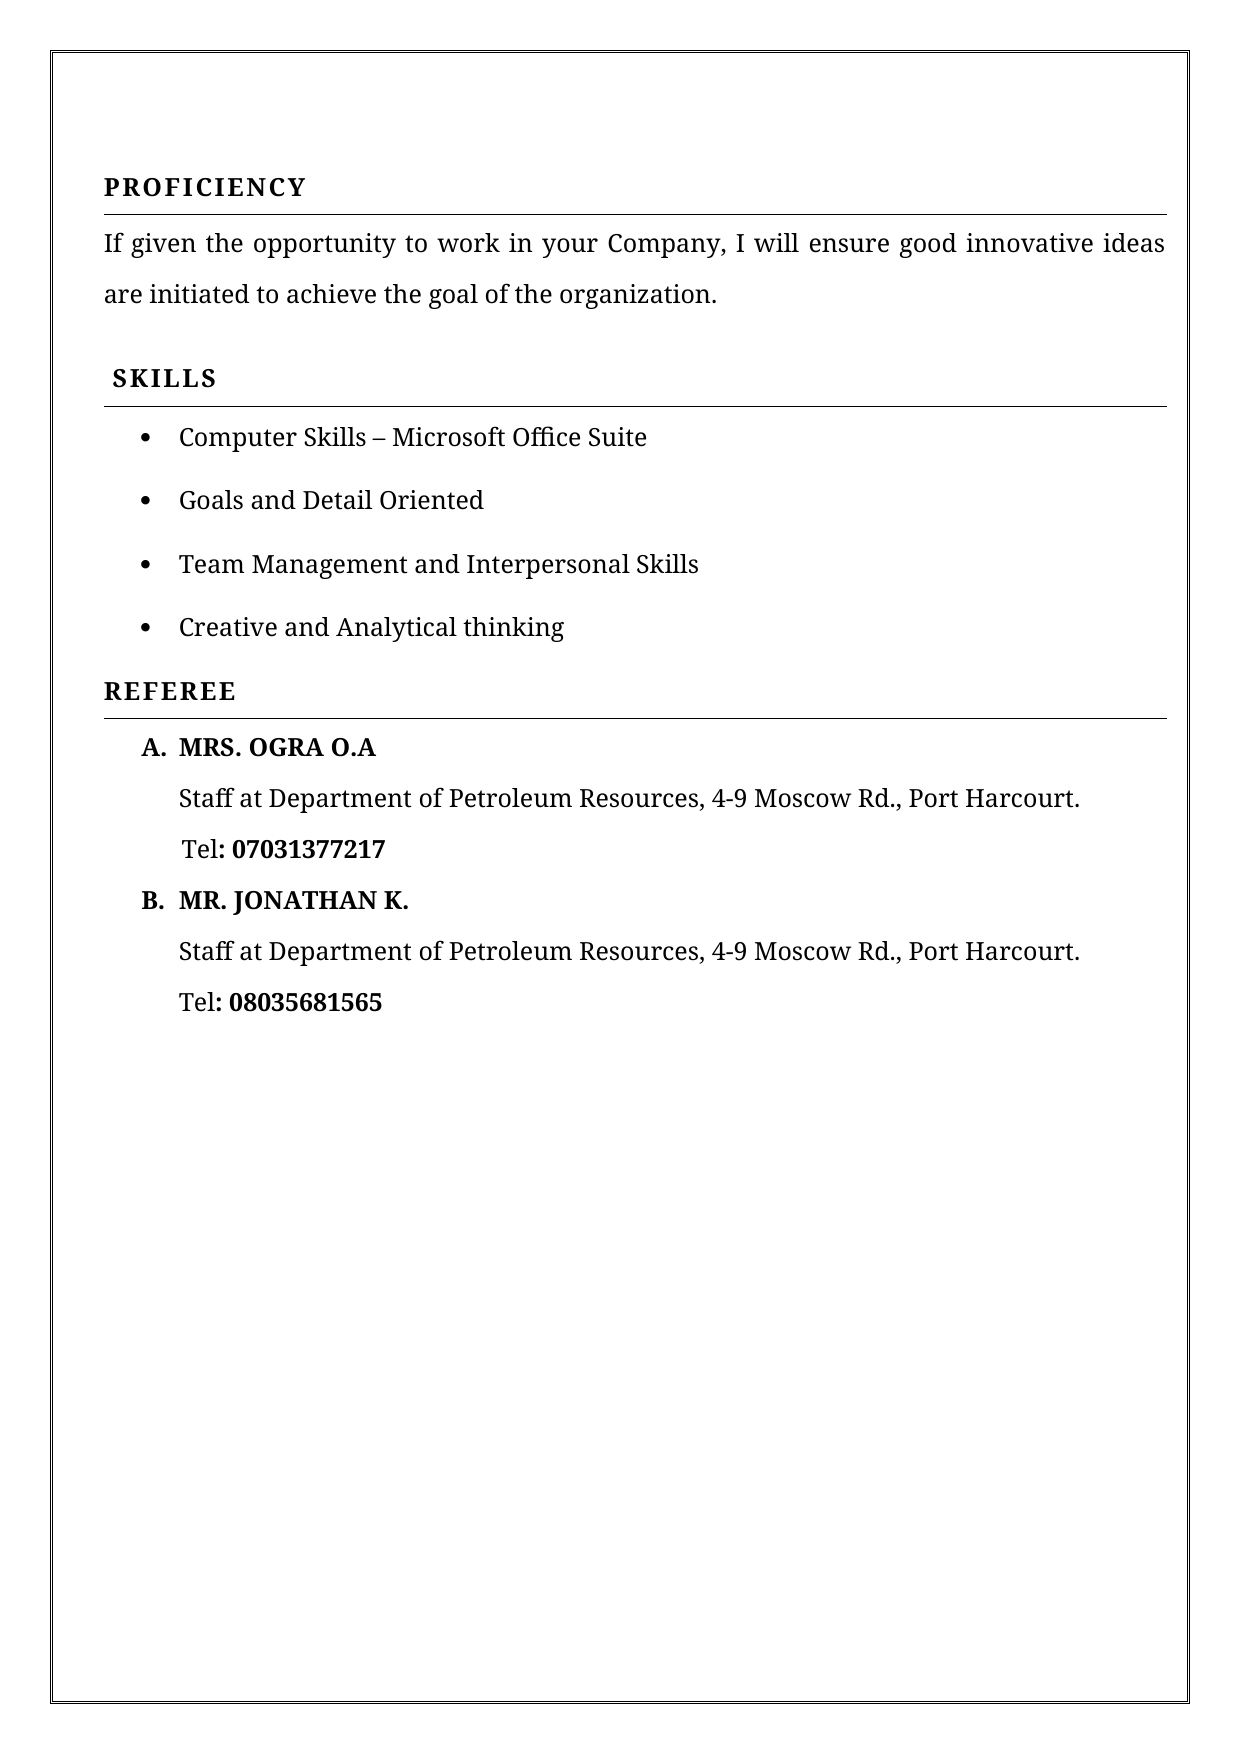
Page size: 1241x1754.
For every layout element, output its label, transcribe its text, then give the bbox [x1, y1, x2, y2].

text If given the opportunity to work in your Company, I will ensure good innovative ideas are initiated to achieve the goal of the organization. [103, 225, 1167, 310]
subtitle REFEREE [103, 673, 1167, 719]
list Staff at Department of Petroleum Resources, 4-9 Moscow Rd., Port Harcourt. [178, 933, 1167, 967]
list Staff at Department of Petroleum Resources, 4-9 Moscow Rd., Port Harcourt. [178, 780, 1167, 814]
list MRS. OGRA O.A [141, 729, 1167, 763]
list Team Management and Interpersonal Skills [141, 546, 1167, 580]
text Tel: 07031377217 [103, 831, 1167, 865]
list MR. JONATHAN K. [141, 882, 1167, 916]
subtitle PROFICIENCY [103, 169, 1167, 215]
list Computer Skills – Microsoft Office Suite [141, 419, 1167, 453]
list Creative and Analytical thinking [141, 610, 1167, 644]
list Goals and Detail Oriented [141, 483, 1167, 517]
list Tel: 08035681565 [178, 984, 1167, 1018]
subtitle SKILLS [103, 361, 1167, 407]
